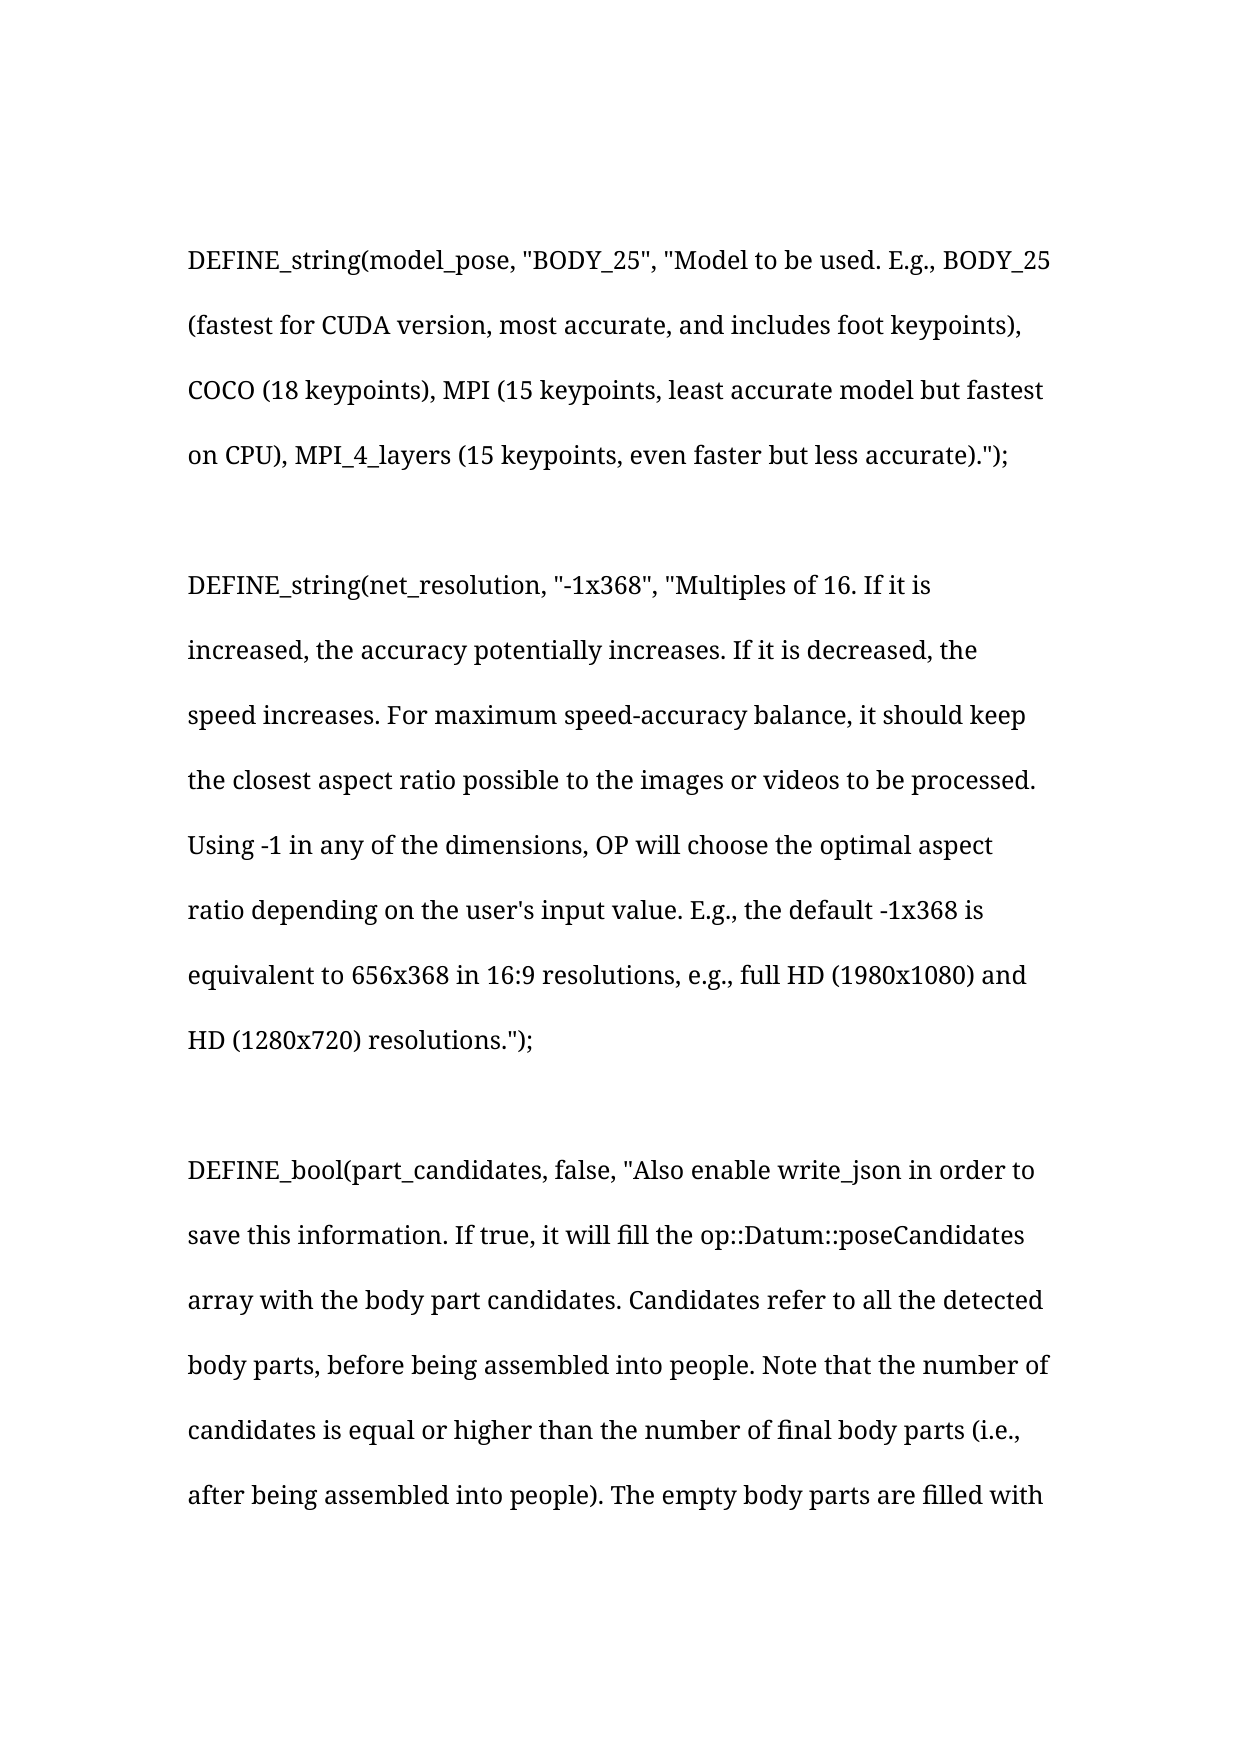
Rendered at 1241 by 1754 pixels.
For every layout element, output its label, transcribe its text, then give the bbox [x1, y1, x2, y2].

text DEFINE_string(model_pose, "BODY_25", "Model to be used. E.g., BODY_25 (fastest for CUDA version, most accurate, and includes foot keypoints), COCO (18 keypoints), MPI (15 keypoints, least accurate model but fastest on CPU), MPI_4_layers (15 keypoints, even faster but less accurate)."); [187, 227, 1053, 487]
text DEFINE_string(net_resolution, "-1x368", "Multiples of 16. If it is increased, the accuracy potentially increases. If it is decreased, the speed increases. For maximum speed-accuracy balance, it should keep the closest aspect ratio possible to the images or videos to be processed. Using -1 in any of the dimensions, OP will choose the optimal aspect ratio depending on the user's input value. E.g., the default -1x368 is equivalent to 656x368 in 16:9 resolutions, e.g., full HD (1980x1080) and HD (1280x720) resolutions."); [187, 552, 1053, 1072]
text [187, 1137, 1053, 1527]
